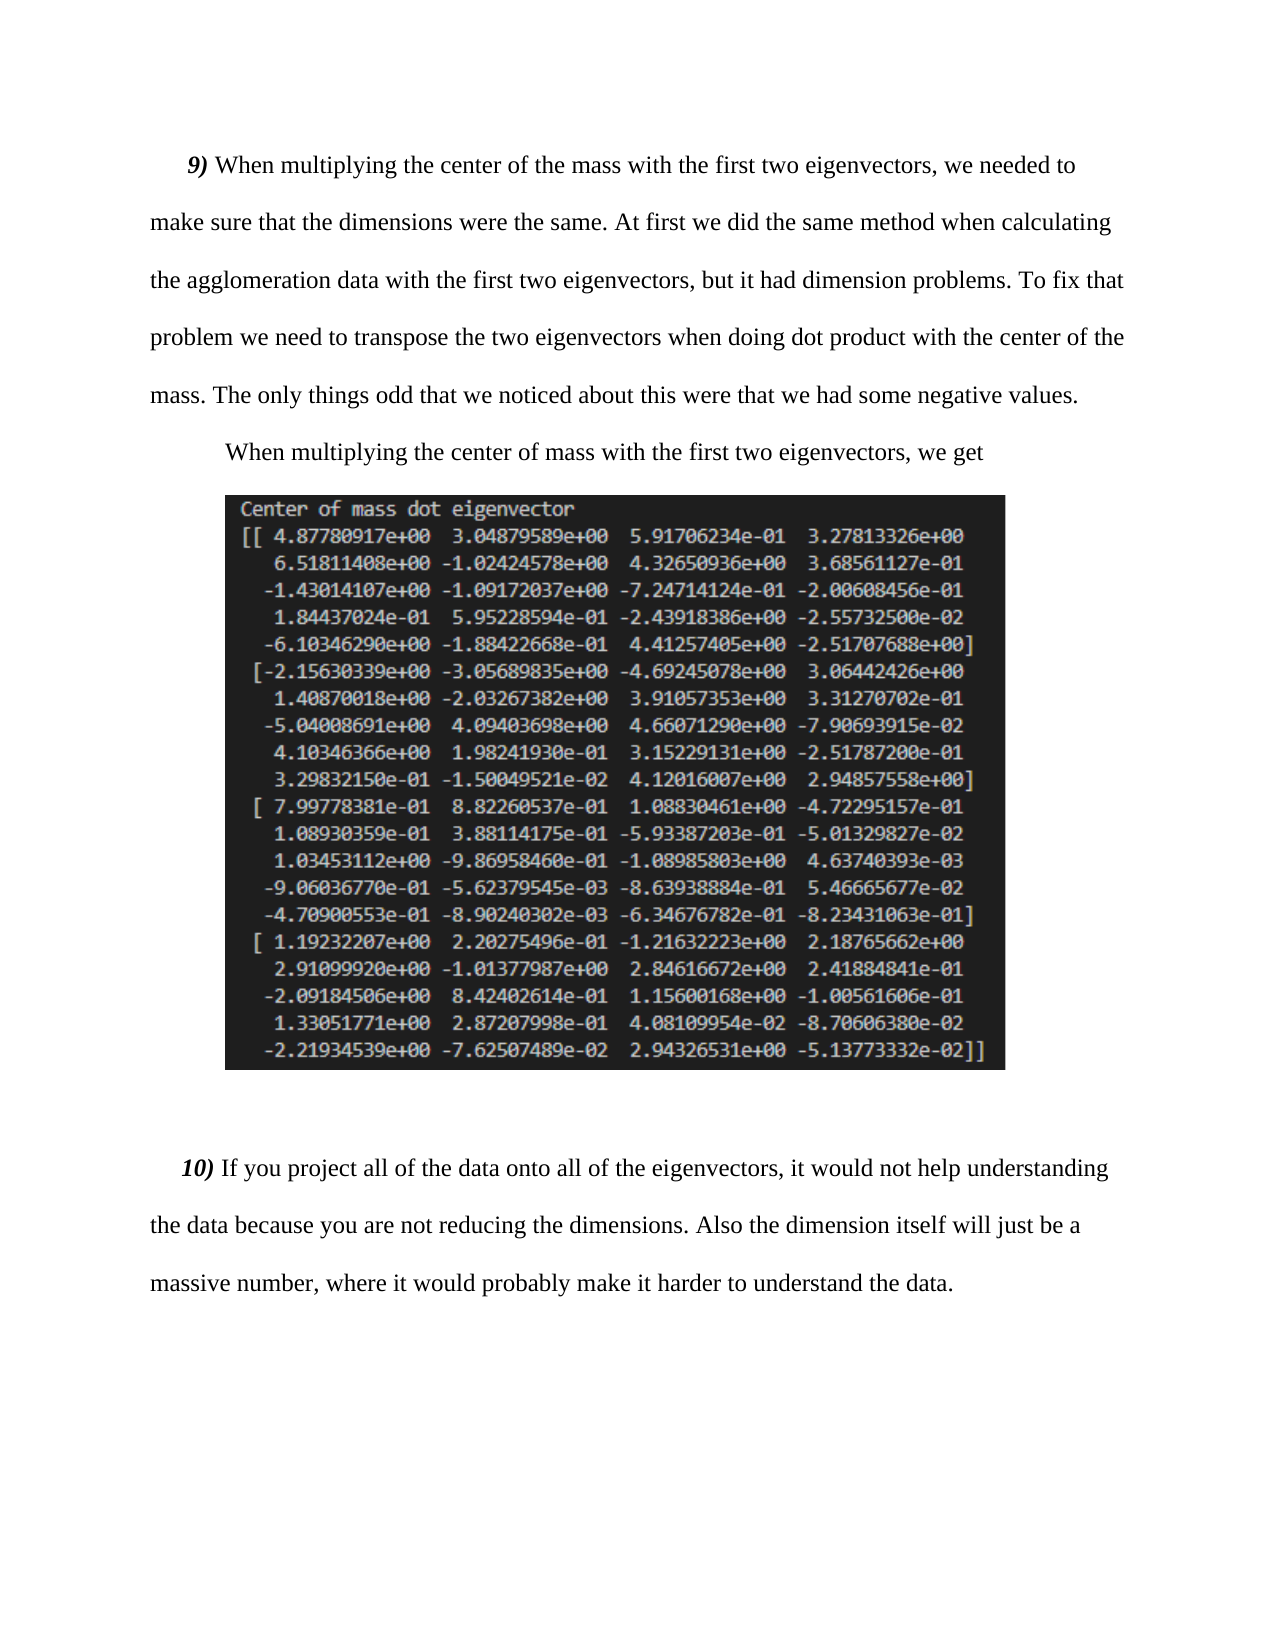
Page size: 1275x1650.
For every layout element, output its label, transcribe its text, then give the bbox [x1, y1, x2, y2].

text 10) If you project all of the data onto all of the eigenvectors, it would not help understanding the data because you are not reducing the dimensions. Also the dimension itself will just be a massive number, where it would probably make it harder to understand the data. [150, 1153, 1125, 1297]
text problem we need to transpose the two eigenvectors when doing dot product with the center of the mass. The only things odd that we noticed about this were that we had some negative values. [150, 322, 1125, 409]
text 9) When multiplying the center of the mass with the first two eigenvectors, we needed to make sure that the dimensions were the same. At first we did the same method when calculating the agglomeration data with the first two eigenvectors, but it had dimension problems. To fix that [150, 150, 1125, 294]
picture [225, 495, 1006, 1070]
text When multiplying the center of mass with the first two eigenvectors, we get [150, 437, 1125, 466]
